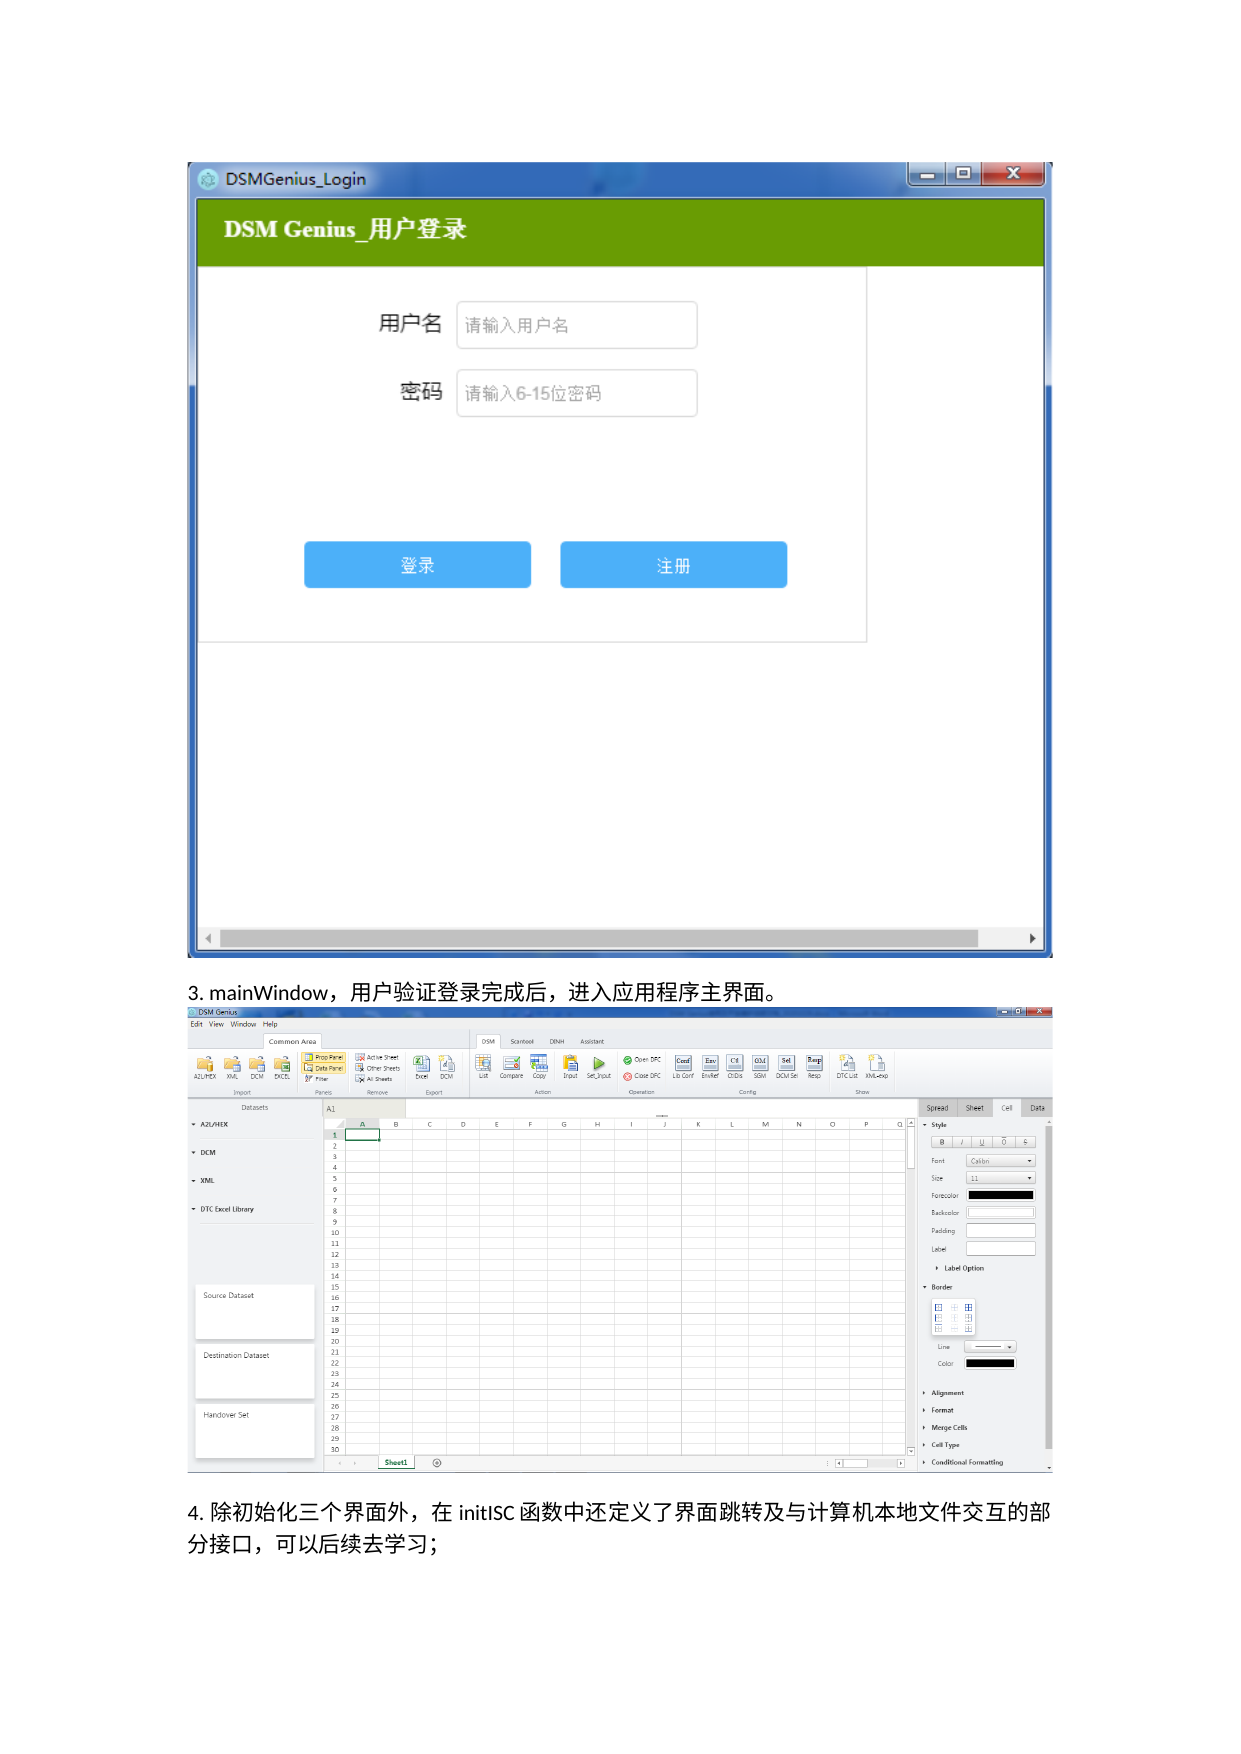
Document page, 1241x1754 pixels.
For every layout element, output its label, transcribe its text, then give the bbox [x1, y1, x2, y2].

text 3. mainWindow，用户验证登录完成后，进入应用程序主界面。 [187, 974, 1053, 1007]
text 4. 除初始化三个界面外，在initISC函数中还定义了界面跳转及与计算机本地文件交互的部分接口，可以后续去学习； [187, 1494, 1053, 1559]
picture [187, 162, 1053, 958]
picture [187, 1007, 1053, 1473]
